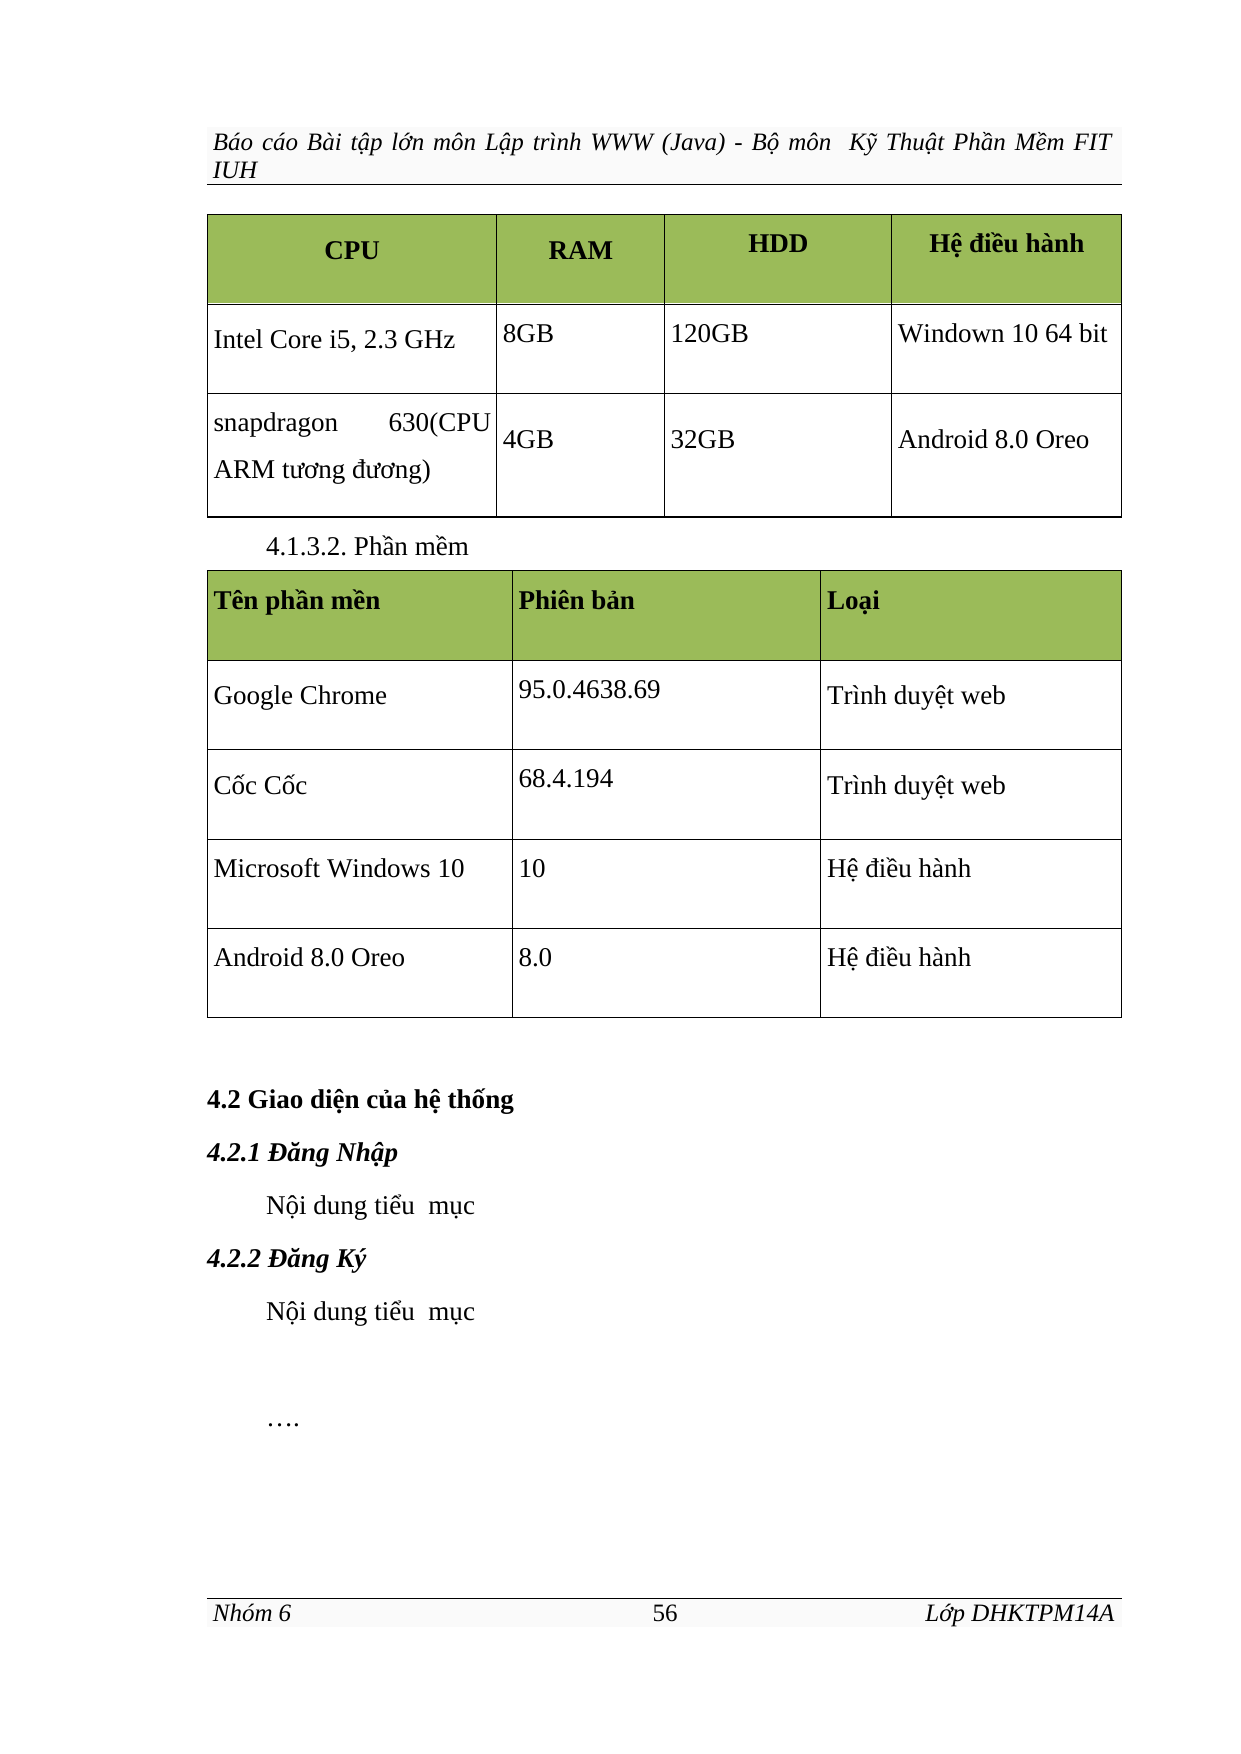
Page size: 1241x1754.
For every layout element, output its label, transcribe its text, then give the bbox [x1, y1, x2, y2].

table_cell 120GB [665, 305, 891, 393]
table_cell 10 [513, 840, 820, 928]
subtitle Đăng Ký [207, 1242, 1122, 1273]
table_header Hệ điều hành [892, 215, 1121, 303]
table_cell Android 8.0 Oreo [892, 394, 1121, 516]
subtitle Đăng Nhập [207, 1137, 1122, 1168]
table_cell Windown 10 64 bit [892, 305, 1121, 393]
table_header Phiên bản [513, 571, 820, 660]
table_cell Hệ điều hành [821, 929, 1121, 1017]
table_header Tên phần mền [208, 571, 512, 660]
subtitle Giao diện của hệ thống [207, 1084, 1122, 1115]
text 4.1.3.2. Phần mềm [207, 530, 1122, 561]
table_header HDD [665, 215, 891, 303]
table_cell Intel Core i5, 2.3 GHz [208, 305, 496, 393]
text Nội dung tiểu mục [207, 1189, 1122, 1221]
table_cell 32GB [665, 394, 891, 516]
table_cell Microsoft Windows 10 [208, 840, 512, 928]
table_cell Android 8.0 Oreo [208, 929, 512, 1017]
table_cell Trình duyệt web [821, 750, 1121, 838]
table_cell 4GB [497, 394, 664, 516]
table_header CPU [208, 215, 496, 303]
table_cell Cốc Cốc [208, 750, 512, 838]
table_cell 95.0.4638.69 [513, 661, 820, 749]
table_cell snapdragon 630(CPU ARM tương đương) [208, 394, 496, 516]
table_cell 8GB [497, 305, 664, 393]
text …. [207, 1401, 1122, 1432]
table_cell Hệ điều hành [821, 840, 1121, 928]
table_cell Trình duyệt web [821, 661, 1121, 749]
text Nội dung tiểu mục [207, 1295, 1122, 1326]
table_header Loại [821, 571, 1121, 660]
table_header RAM [497, 215, 664, 303]
table_cell 68.4.194 [513, 750, 820, 838]
table_cell 8.0 [513, 929, 820, 1017]
table_cell Google Chrome [208, 661, 512, 749]
